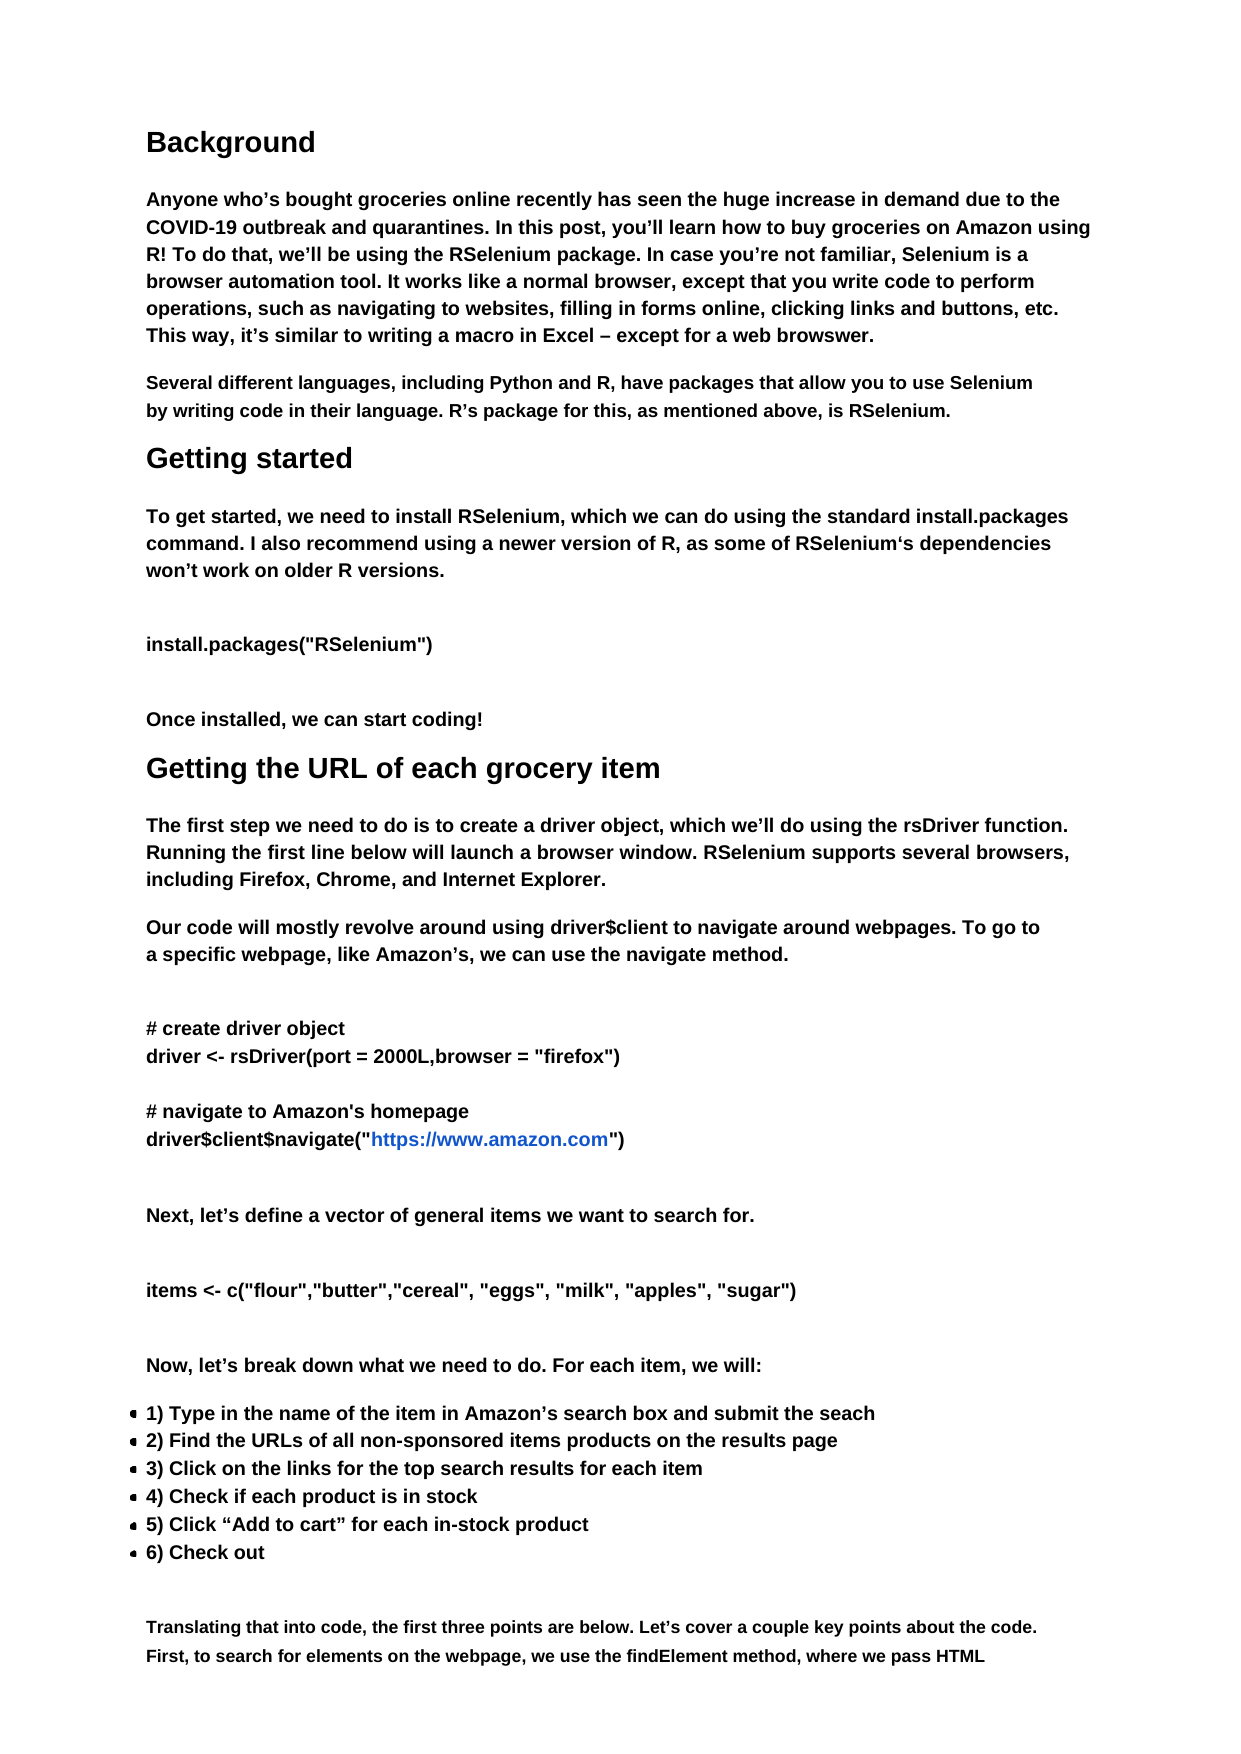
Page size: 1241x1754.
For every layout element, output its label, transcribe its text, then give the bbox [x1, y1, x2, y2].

text 1) Type in the name of the item in Amazon’s search box and submit the seach [146, 1401, 1094, 1424]
text 6) Check out [146, 1541, 1094, 1564]
text 2) Find the URLs of all non-sponsored items products on the results page [146, 1429, 1094, 1452]
text 4) Check if each product is in stock [146, 1485, 1094, 1508]
picture [130, 1438, 137, 1446]
text driver <- rsDriver(port = 2000L,browser = "firefox") [146, 1044, 1094, 1067]
text Once installed, we can start coding! [146, 708, 1094, 731]
text Translating that into code, the first three points are below. Let’s cover a couple key points about the code. First, to search for elements on the webpage, we use the findElement method, where we pass HTML [146, 1617, 1060, 1666]
text 3) Click on the links for the top search results for each item [146, 1457, 1094, 1480]
text # create driver object [146, 1017, 1094, 1040]
text The first step we need to do is to create a driver object, which we’ll do using the rsDriver function. Running the first line below will launch a browser window. RSelenium supports several browsers, including Firefox, Chrome, and Internet Explorer. [146, 814, 1071, 891]
text Now, let’s break down what we need to do. For each item, we will: [146, 1354, 1094, 1376]
picture [130, 1522, 137, 1530]
text 5) Click “Add to cart” for each in-stock product [146, 1513, 1094, 1536]
picture [130, 1494, 137, 1501]
text To get started, we need to install RSelenium, which we can do using the standard install.packages command. I also recommend using a newer version of R, as some of RSelenium‘s dependencies won’t work on older R versions. [146, 505, 1094, 581]
text Background [146, 125, 1094, 158]
text Our code will mostly revolve around using driver$client to navigate around webpages. To go to a specific webpage, like Amazon’s, we can use the navigate method. [146, 916, 1054, 965]
text Getting the URL of each grocery item [146, 751, 1094, 784]
text Several different languages, including Python and R, have packages that allow you to use Selenium by writing code in their language. R’s package for this, as mentioned above, is RSelenium. [146, 372, 1042, 421]
text driver$client$navigate("https://www.amazon.com") [146, 1128, 1094, 1151]
picture [130, 1550, 137, 1557]
picture [130, 1410, 137, 1418]
text Anyone who’s bought groceries online recently has seen the huge increase in demand due to the COVID-19 outbreak and quarantines. In this post, you’ll learn how to buy groceries on Amazon using R! To do that, we’ll be using the RSelenium package. In case you’re not familiar, Selenium is a browser automation tool. It works like a normal browser, except that you write code to perform operations, such as navigating to websites, filling in forms online, clicking links and buttons, etc. This way, it’s similar to writing a macro in Excel – except for a web browswer. [146, 188, 1092, 347]
picture [130, 1466, 137, 1473]
text Getting started [146, 441, 1094, 475]
text install.packages("RSelenium") [146, 633, 1094, 656]
text # navigate to Amazon's homepage [146, 1100, 1094, 1122]
text items <- c("flour","butter","cereal", "eggs", "milk", "apples", "sugar") [146, 1279, 1094, 1301]
text Next, let’s define a vector of general items we want to search for. [146, 1204, 1094, 1227]
